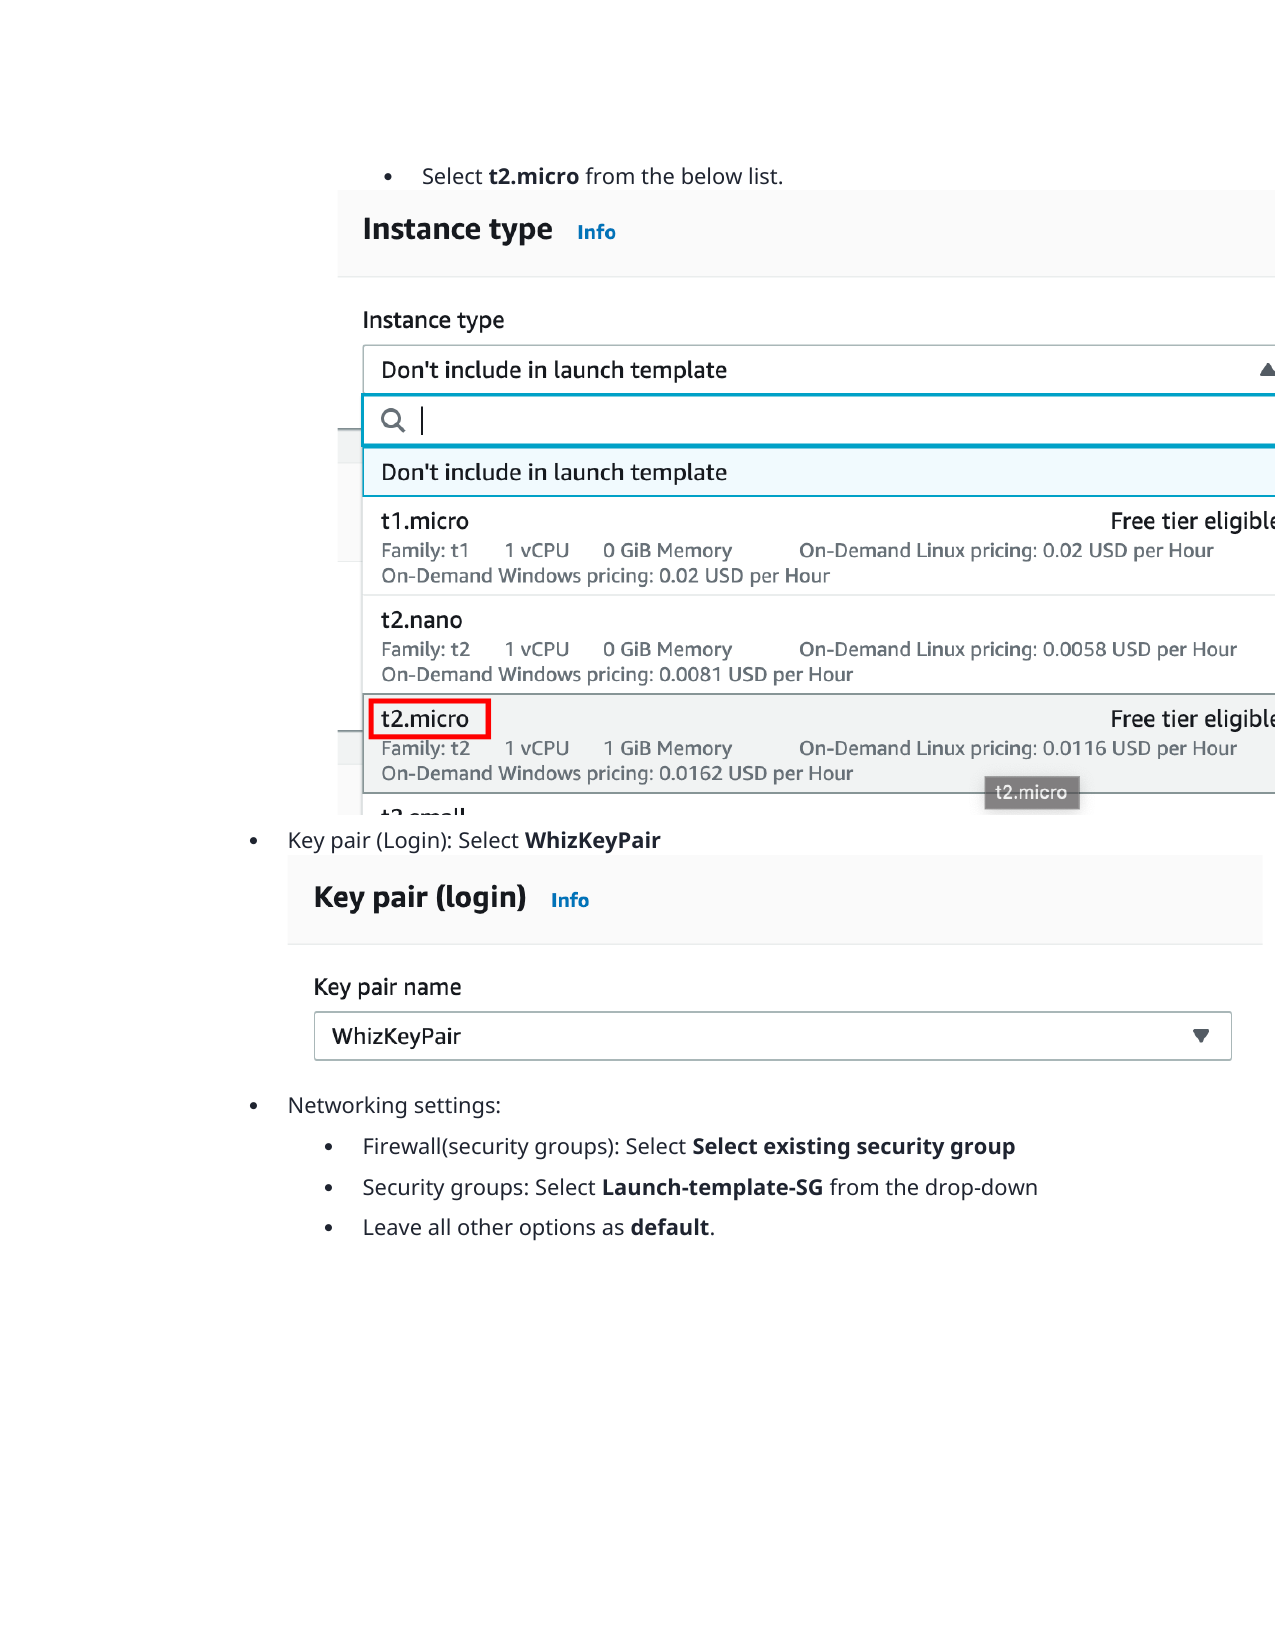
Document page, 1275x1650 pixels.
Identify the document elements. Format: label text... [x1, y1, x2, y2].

picture [365, 449, 1275, 494]
list Security groups: Select Launch-template-SG from the drop-down [325, 1161, 1125, 1201]
list Select t2.micro from the below list. [384, 150, 1078, 190]
picture [365, 397, 1275, 443]
list Firewall(security groups): Select Select existing security group [325, 1120, 1125, 1161]
list Networking settings: [250, 1079, 1125, 1120]
picture [287, 855, 1263, 1080]
list Leave all other options as default. [325, 1201, 1125, 1242]
picture [337, 190, 1275, 815]
